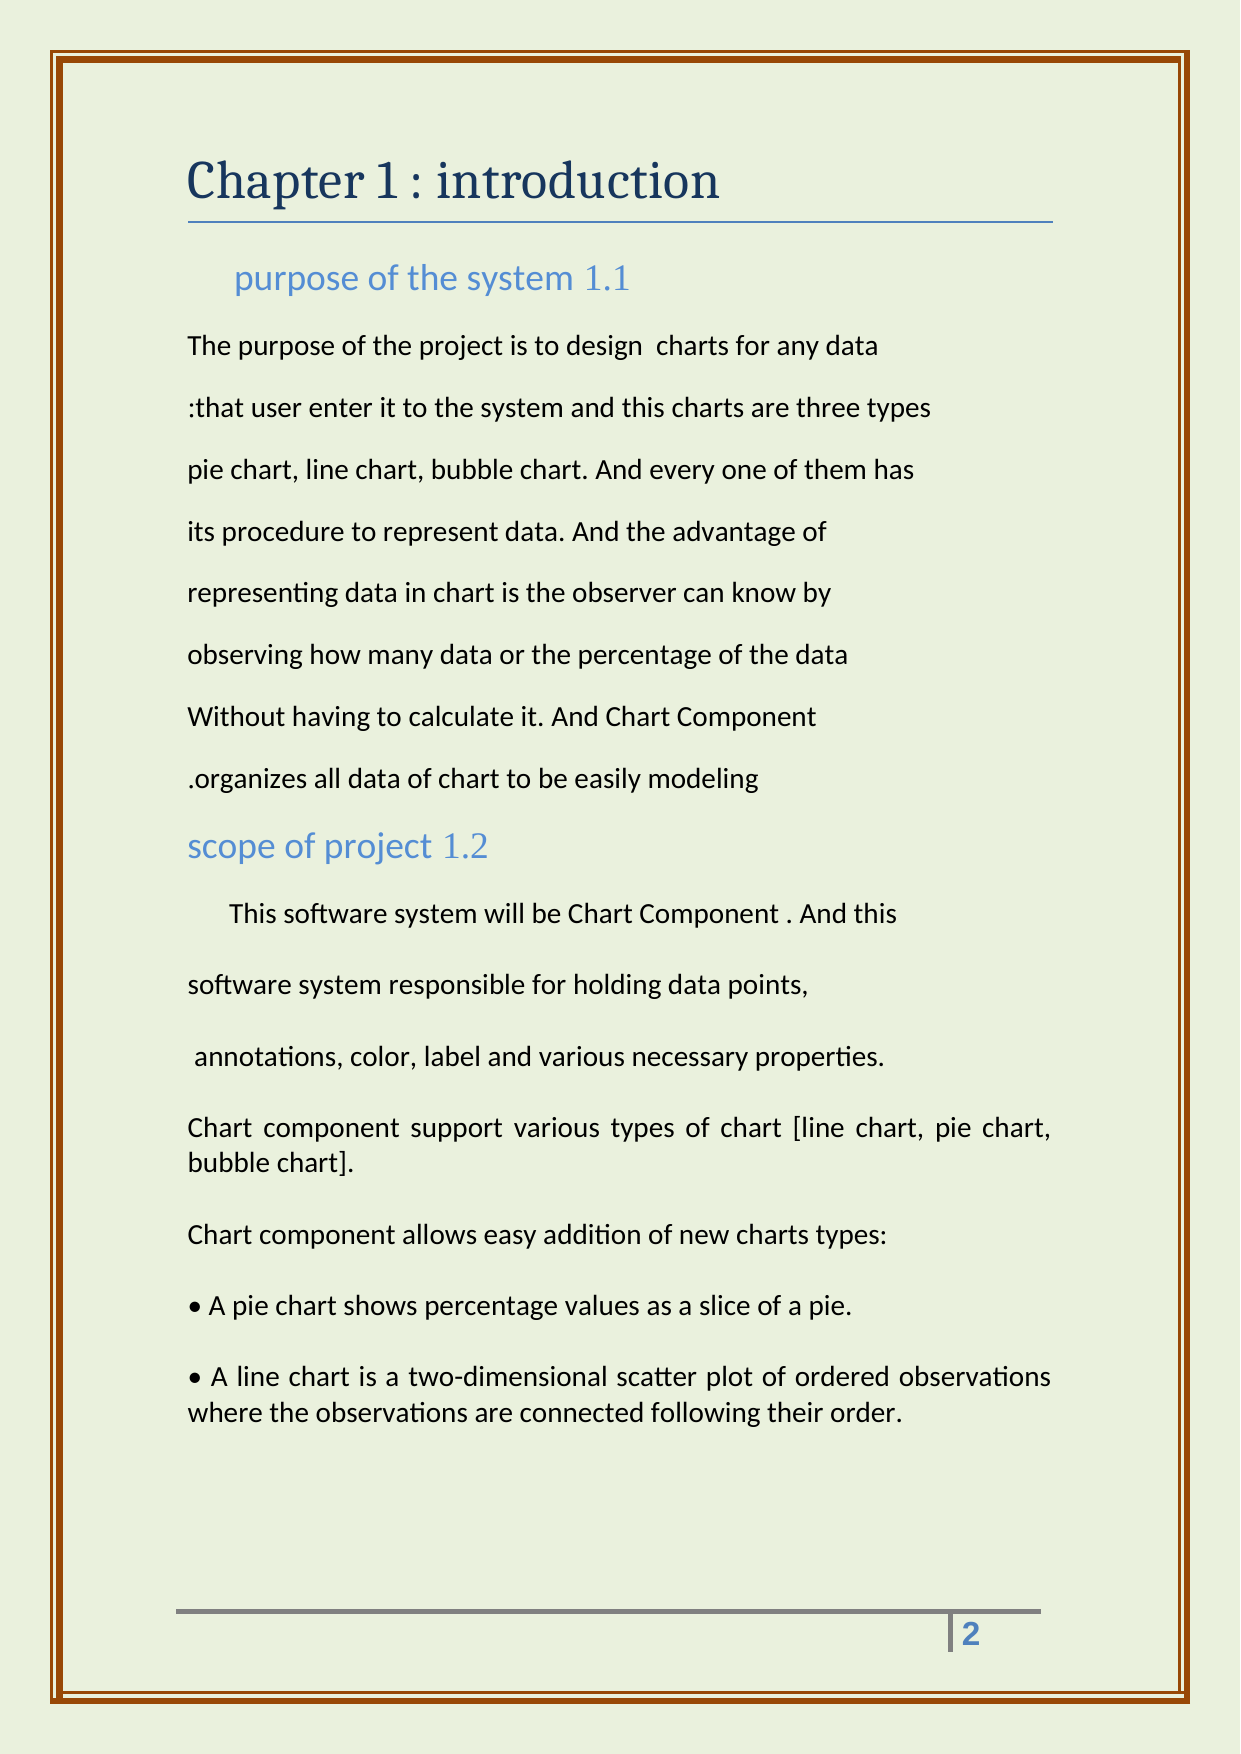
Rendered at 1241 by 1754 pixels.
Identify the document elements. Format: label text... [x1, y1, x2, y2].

title Chapter 1 : introduction [187, 150, 1053, 223]
text organizes all data of chart to be easily modeling. [187, 760, 1053, 796]
text 1.2 scope of project [187, 822, 1053, 867]
text its procedure to represent data. And the advantage of [187, 513, 1053, 548]
text pie chart, line chart, bubble chart. And every one of them has [187, 451, 1053, 487]
text 1.1 purpose of the system [187, 254, 1053, 300]
text Chart component support various types of chart [line chart, pie chart, bubble chart]. [187, 1109, 1053, 1180]
text • A pie chart shows percentage values as a slice of a pie. [187, 1287, 1053, 1323]
text • A line chart is a two-dimensional scatter plot of ordered observations where the observations are connected following their order. [187, 1358, 1053, 1429]
text annotations, color, label and various necessary properties. [187, 1038, 1053, 1073]
text This software system will be Chart Component . And this [187, 895, 1053, 931]
text that user enter it to the system and this charts are three types: [187, 389, 1053, 425]
text Without having to calculate it. And Chart Component [187, 698, 1053, 734]
text software system responsible for holding data points, [187, 966, 1053, 1002]
text Chart component allows easy addition of new charts types: [187, 1216, 1053, 1251]
text observing how many data or the percentage of the data [187, 636, 1053, 672]
text representing data in chart is the observer can know by [187, 574, 1053, 610]
text The purpose of the project is to design charts for any data [187, 327, 1053, 363]
